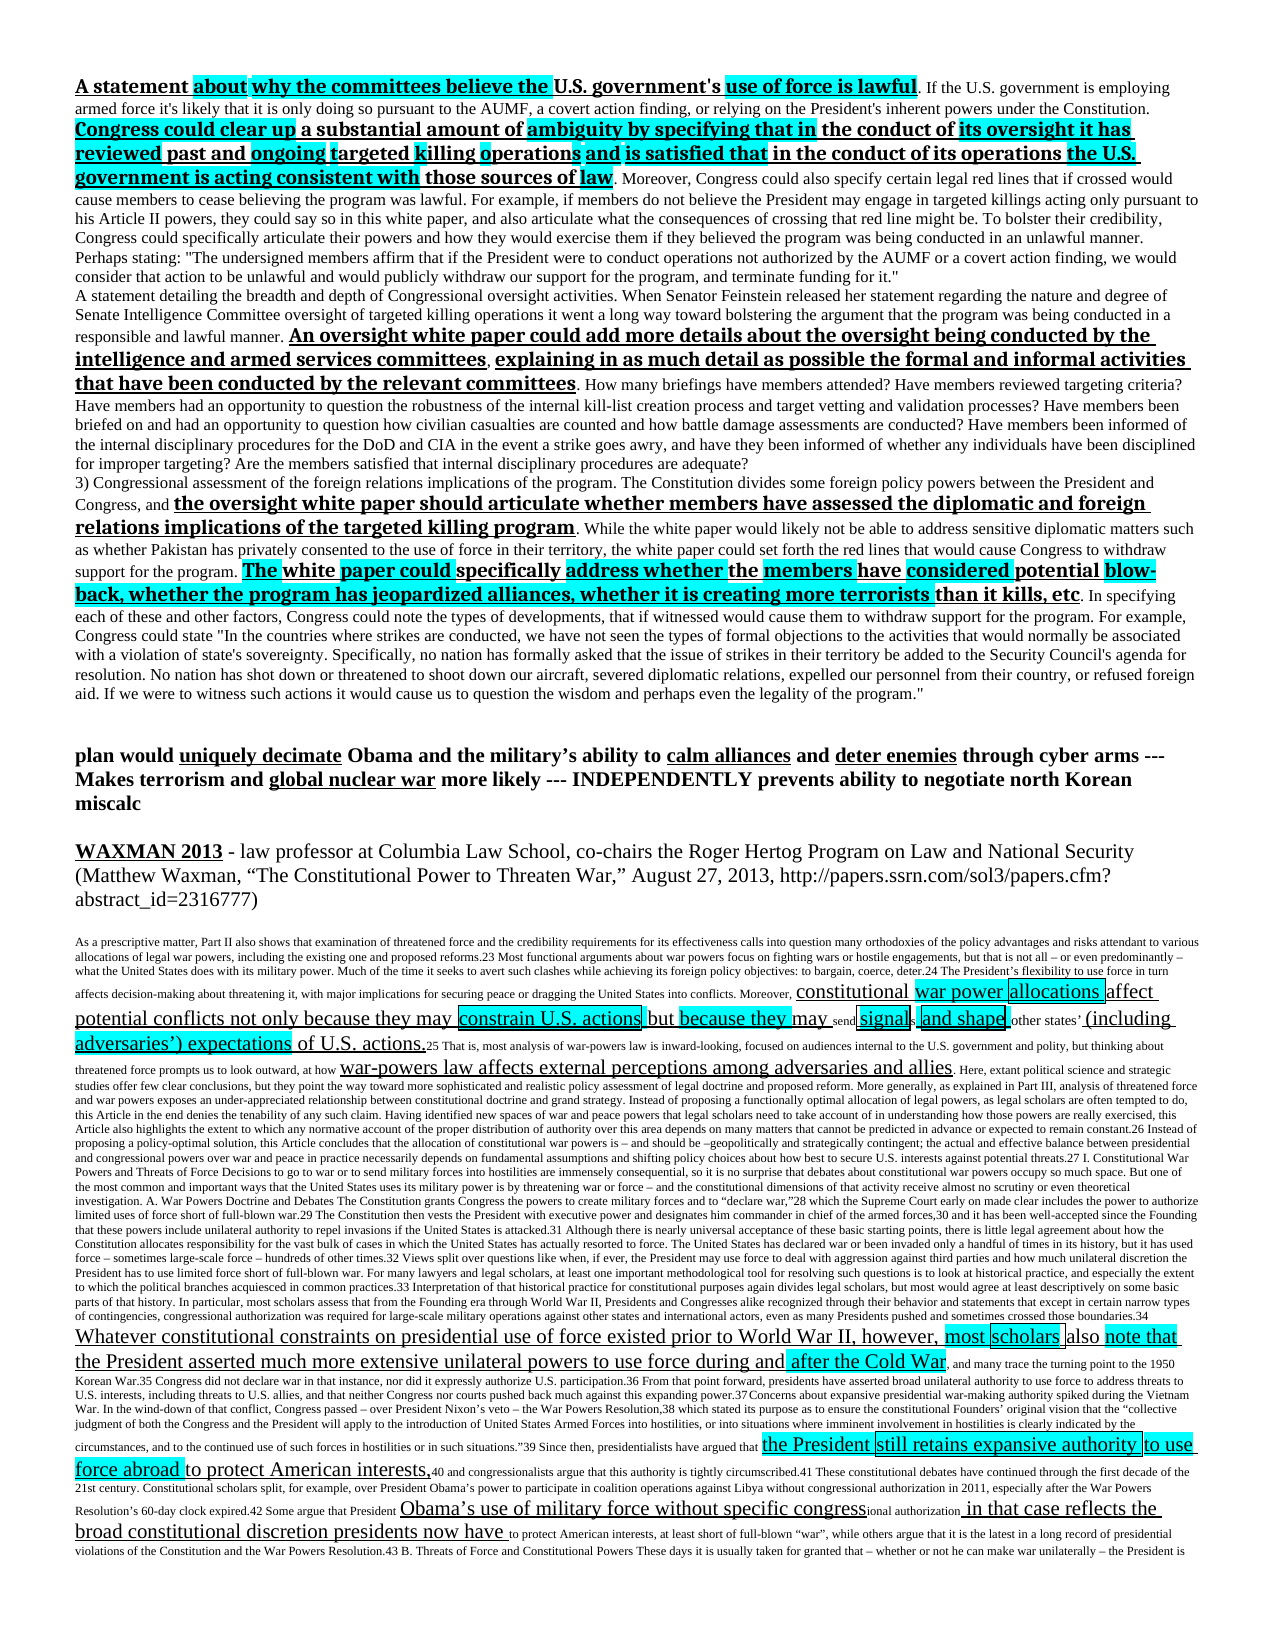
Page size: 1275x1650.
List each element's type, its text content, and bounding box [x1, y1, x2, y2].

text 3) Congressional assessment of the foreign relations implications of the program. The Constitution divides some foreign policy powers between the President and Congress, and the oversight white paper should articulate whether members have assessed the diplomatic and foreign relations implications of the targeted killing program. While the white paper would likely not be able to address sensitive diplomatic matters such as whether Pakistan has privately consented to the use of force in their territory, the white paper could set forth the red lines that would cause Congress to withdraw support for the program. The white paper could specifically address whether the members have considered potential blow-back, whether the program has jeopardized alliances, whether it is creating more terrorists than it kills, etc. In specifying each of these and other factors, Congress could note the types of developments, that if witnessed would cause them to withdraw support for the program. For example, Congress could state "In the countries where strikes are conducted, we have not seen the types of formal objections to the activities that would normally be associated with a violation of state's sovereignty. Specifically, no nation has formally asked that the issue of strikes in their territory be added to the Security Council's agenda for resolution. No nation has shot down or threatened to shoot down our aircraft, severed diplomatic relations, expelled our personnel from their country, or refused foreign aid. If we were to witness such actions it would cause us to question the wisdom and perhaps even the legality of the program." [75, 473, 1200, 703]
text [75, 935, 1200, 1558]
text A statement detailing the breadth and depth of Congressional oversight activities. When Senator Feinstein released her statement regarding the nature and degree of Senate Intelligence Committee oversight of targeted killing operations it went a long way toward bolstering the argument that the program was being conducted in a responsible and lawful manner. An oversight white paper could add more details about the oversight being conducted by the intelligence and armed services committees, explaining in as much detail as possible the formal and informal activities that have been conducted by the relevant committees. How many briefings have members attended? Have members reviewed targeting criteria? Have members had an opportunity to question the robustness of the internal kill-list creation process and target vetting and validation processes? Have members been briefed on and had an opportunity to question how civilian casualties are counted and how battle damage assessments are conducted? Have members been informed of the internal disciplinary procedures for the DoD and CIA in the event a strike goes awry, and have they been informed of whether any individuals have been disciplined for improper targeting? Are the members satisfied that internal disciplinary procedures are adequate? [75, 286, 1200, 473]
text WAXMAN 2013 - law professor at Columbia Law School, co-chairs the Roger Hertog Program on Law and National Security (Matthew Waxman, “The Constitutional Power to Threaten War,” August 27, 2013, http://papers.ssrn.com/sol3/papers.cfm?abstract_id=2316777) [75, 839, 1200, 911]
text plan would uniquely decimate Obama and the military’s ability to calm alliances and deter enemies through cyber arms --- Makes terrorism and global nuclear war more likely --- INDEPENDENTLY prevents ability to negotiate north Korean miscalc [75, 743, 1200, 815]
text A statement about why the committees believe the U.S. government's use of force is lawful. If the U.S. government is employing armed force it's likely that it is only doing so pursuant to the AUMF, a covert action finding, or relying on the President's inherent powers under the Constitution. Congress could clear up a substantial amount of ambiguity by specifying that in the conduct of its oversight it has reviewed past and ongoing targeted killing operations and is satisfied that in the conduct of its operations the U.S. government is acting consistent with those sources of law. Moreover, Congress could also specify certain legal red lines that if crossed would cause members to cease believing the program was lawful. For example, if members do not believe the President may engage in targeted killings acting only pursuant to his Article II powers, they could say so in this white paper, and also articulate what the consequences of crossing that red line might be. To bolster their credibility, Congress could specifically articulate their powers and how they would exercise them if they believed the program was being conducted in an unlawful manner. Perhaps stating: "The undersigned members affirm that if the President were to conduct operations not authorized by the AUMF or a covert action finding, we would consider that action to be unlawful and would publicly withdraw our support for the program, and terminate funding for it." [75, 75, 1200, 286]
